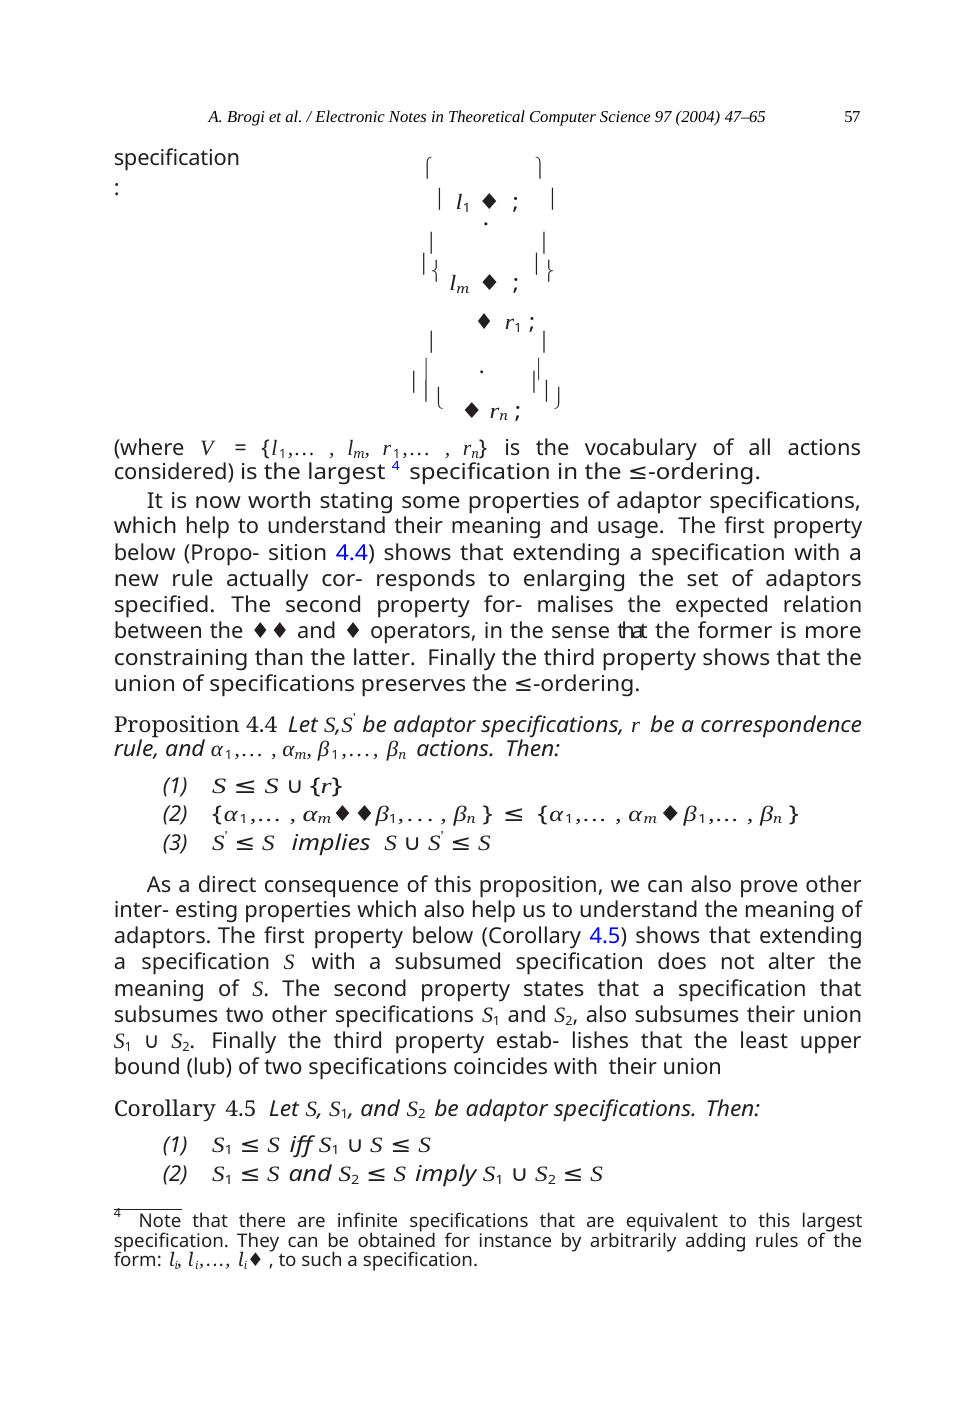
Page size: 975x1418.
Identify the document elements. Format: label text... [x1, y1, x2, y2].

text (where V = {l1,... , lm, r1,... , rn} is the vocabulary of all actions considered) is the largest 4 specification in the ≤-ordering. [113, 435, 862, 486]
text Corollary 4.5 Let S, S1, and S2 be adaptor speciﬁcations. Then: [113, 1093, 877, 1122]
list S ≤ S ∪ {r} [163, 770, 877, 799]
text specification: [113, 142, 242, 201]
list {α1,... , αm♦♦β1,... , βn } ≤ {α1,... , αm♦β1,... , βn } [163, 799, 877, 827]
list S' ≤ S implies S ∪ S' ≤ S [163, 827, 877, 856]
text  lm ♦ ;  [102, 259, 874, 298]
text 4 Note that there are infinite specifications that are equivalent to this largest specification. They can be obtained for instance by arbitrarily adding rules of the form: li, li,..., li♦ , to such a specification. [113, 1208, 862, 1272]
text Proposition 4.4 Let S,S' be adaptor speciﬁcations, r be a correspondence rule, and α1,... , αm, β1,..., βn actions. Then: [113, 712, 863, 763]
text It is now worth stating some properties of adaptor specifications, which help to understand their meaning and usage. The first property below (Propo- sition 4.4) shows that extending a specification with a new rule actually cor- responds to enlarging the set of adaptors specified. The second property for- malises the expected relation between the ♦♦ and ♦ operators, in the sense that the former is more constraining than the latter. Finally the third property shows that the union of specifications preserves the ≤-ordering. [113, 488, 863, 698]
list S1 ≤ S iff S1 ∪ S ≤ S [163, 1128, 877, 1158]
text As a direct consequence of this proposition, we can also prove other inter- esting properties which also help us to understand the meaning of adaptors. The first property below (Corollary 4.5) shows that extending a specification S with a subsumed specification does not alter the meaning of S. The second property states that a specification that subsumes two other specifications S1 and S2, also subsumes their union S1 ∪ S2. Finally the third property estab- lishes that the least upper bound (lub) of two specifications coincides with their union [113, 871, 862, 1081]
text  l1 ♦ ;  [421, 156, 877, 216]
text  .  [102, 225, 874, 259]
list S1 ≤ S and S2 ≤ S imply S1 ∪ S2 ≤ S [163, 1158, 877, 1187]
text  ♦ rn ;  [102, 371, 874, 424]
text   [102, 335, 874, 356]
list r1 ; [474, 308, 877, 335]
